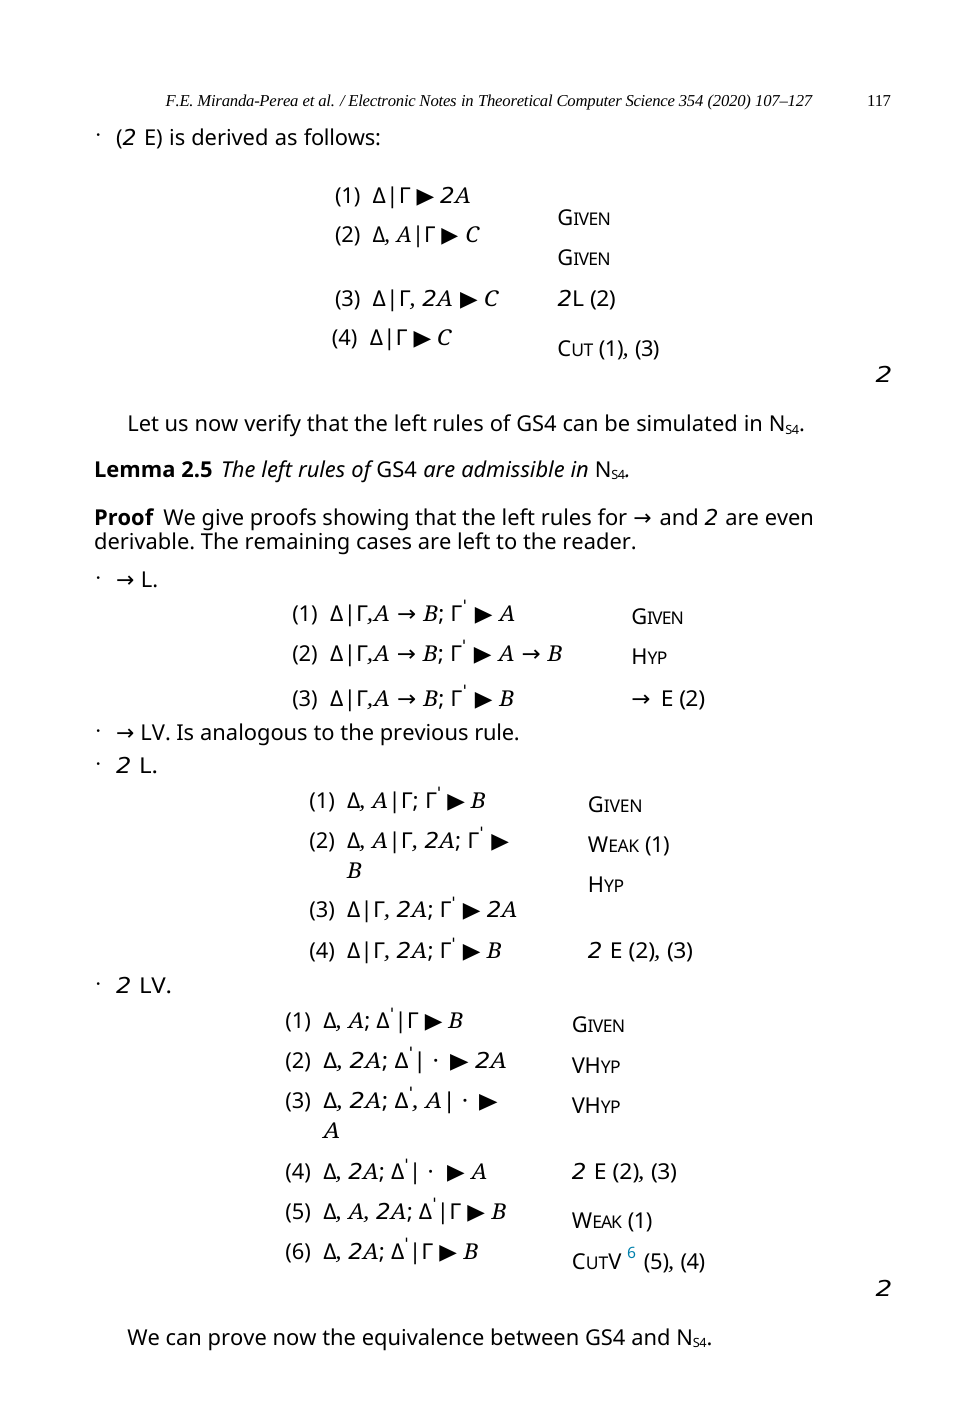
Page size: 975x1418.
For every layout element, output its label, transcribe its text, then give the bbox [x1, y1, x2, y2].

text We can prove now the equivalence between GS4 and NS4. [127, 1322, 914, 1351]
list Δ|Γ,A → B; Γ' ▶ A [292, 597, 569, 628]
list (2 E) is derived as follows: [95, 122, 483, 151]
text Given Hyp [631, 601, 697, 671]
text Given Given [557, 202, 623, 272]
list Δ, A|Γ; Γ' ▶ B [309, 784, 526, 815]
list Δ|Γ, 2A; Γ' ▶ B 2 E (2), (3) [309, 935, 914, 965]
text Given VHyp VHyp [572, 1009, 637, 1120]
subtitle Δ|Γ ▶ C [71, 322, 452, 352]
list → LV. Is analogous to the previous rule. [95, 717, 914, 747]
list Δ, A|Γ, 2A; Γ' ▶ B [309, 824, 526, 884]
text Cut (1), (3) [557, 332, 914, 362]
list 2 L. [95, 750, 914, 779]
text 2 [511, 1276, 893, 1301]
list Δ|Γ,A → B; Γ' ▶ B → E (2) [292, 682, 914, 712]
text Lemma 2.5 The left rules of GS4 are admissible in NS4. [94, 453, 914, 483]
list Δ, 2A; Δ'|Γ ▶ B [285, 1235, 507, 1266]
list Δ, A; Δ'|Γ ▶ B [285, 1005, 512, 1035]
list Δ, 2A; Δ'| · ▶ A 2 E (2), (3) [285, 1156, 914, 1186]
list Δ, 2A; Δ'| · ▶ 2A [285, 1044, 512, 1075]
text Given Weak (1) Hyp [588, 789, 687, 899]
subtitle → L. [95, 564, 914, 594]
text Let us now verify that the left rules of GS4 can be simulated in NS4. [127, 408, 914, 438]
list Δ, 2A; Δ', A| · ▶ A [285, 1084, 512, 1144]
list Δ|Γ, 2A ▶ C 2L (2) [335, 283, 914, 313]
list 2 LV. [95, 970, 914, 1000]
text Proof We give proofs showing that the left rules for → and 2 are even derivable. The remaining cases are left to the reader. [94, 505, 914, 556]
list Δ, A, 2A; Δ'|Γ ▶ B [285, 1195, 507, 1226]
list Δ, A|Γ ▶ C [335, 219, 483, 249]
list Δ|Γ ▶ 2A [335, 180, 483, 210]
list Δ|Γ,A → B; Γ' ▶ A → B [292, 637, 569, 668]
text 2 [457, 362, 893, 388]
list Δ|Γ, 2A; Γ' ▶ 2A [309, 894, 526, 924]
text Weak (1) [572, 1205, 914, 1234]
text CutV 6 (5), (4) [572, 1244, 914, 1276]
